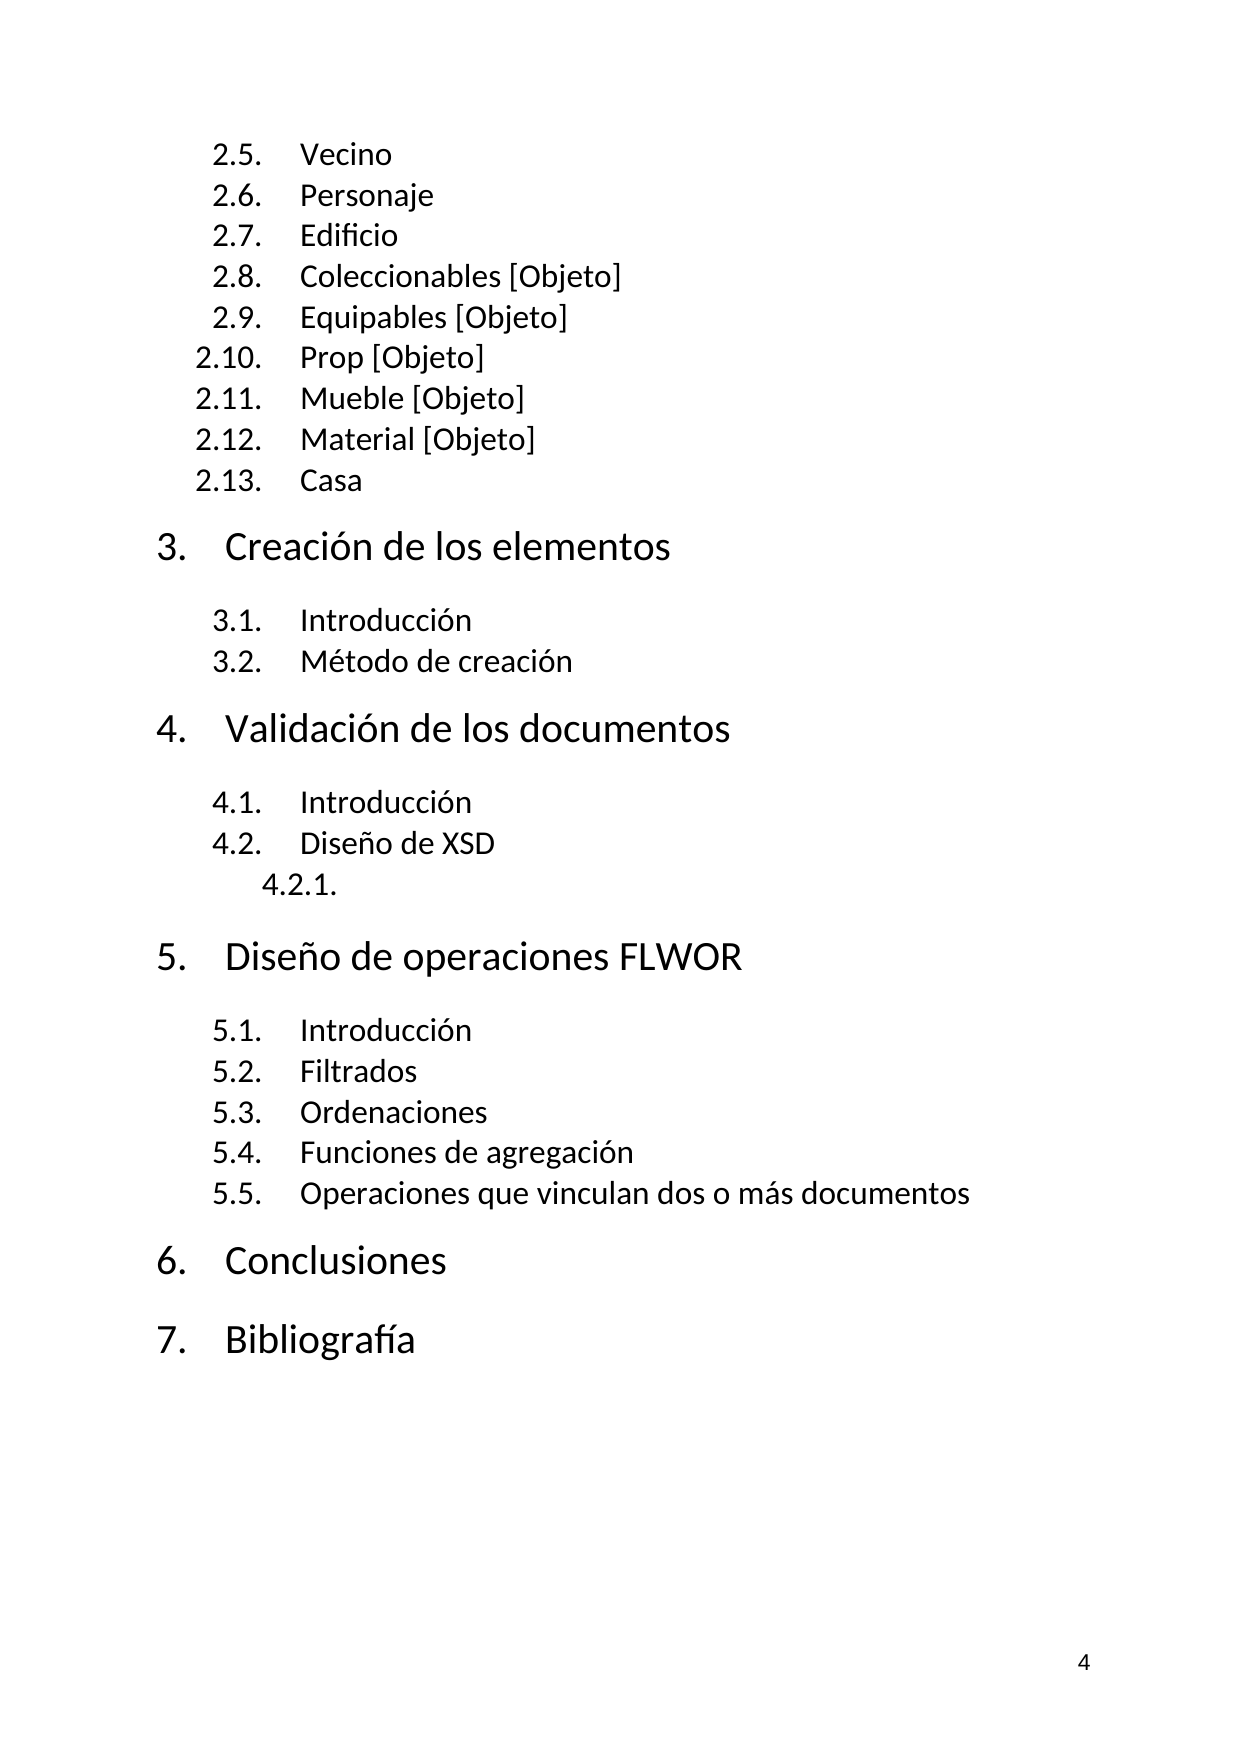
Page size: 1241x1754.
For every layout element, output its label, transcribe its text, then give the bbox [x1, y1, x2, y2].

subtitle Edificio [262, 214, 1090, 255]
subtitle Ordenaciones [262, 1091, 1090, 1132]
subtitle Casa [262, 459, 1090, 499]
subtitle Filtrados [262, 1050, 1090, 1091]
subtitle Operaciones que vinculan dos o más documentos [262, 1172, 1090, 1213]
subtitle Introducción [262, 599, 1090, 640]
subtitle Funciones de agregación [262, 1132, 1090, 1172]
subtitle Equipables [Objeto] [262, 296, 1090, 336]
subtitle Diseño de operaciones FLWOR [187, 930, 1090, 981]
subtitle Conclusiones [187, 1234, 1090, 1285]
subtitle Prop [Objeto] [262, 336, 1090, 377]
subtitle Validación de los documentos [187, 702, 1090, 753]
list Bibliografía [187, 1313, 1090, 1364]
subtitle Vecino [262, 133, 1090, 173]
subtitle Mueble [Objeto] [262, 377, 1090, 418]
subtitle Creación de los elementos [187, 520, 1090, 571]
subtitle Material [Objeto] [262, 418, 1090, 459]
subtitle Coleccionables [Objeto] [262, 255, 1090, 296]
subtitle Método de creación [262, 640, 1090, 681]
subtitle Introducción [262, 1009, 1090, 1050]
subtitle Personaje [262, 173, 1090, 214]
subtitle Diseño de XSD [262, 822, 1090, 862]
subtitle Introducción [262, 781, 1090, 822]
